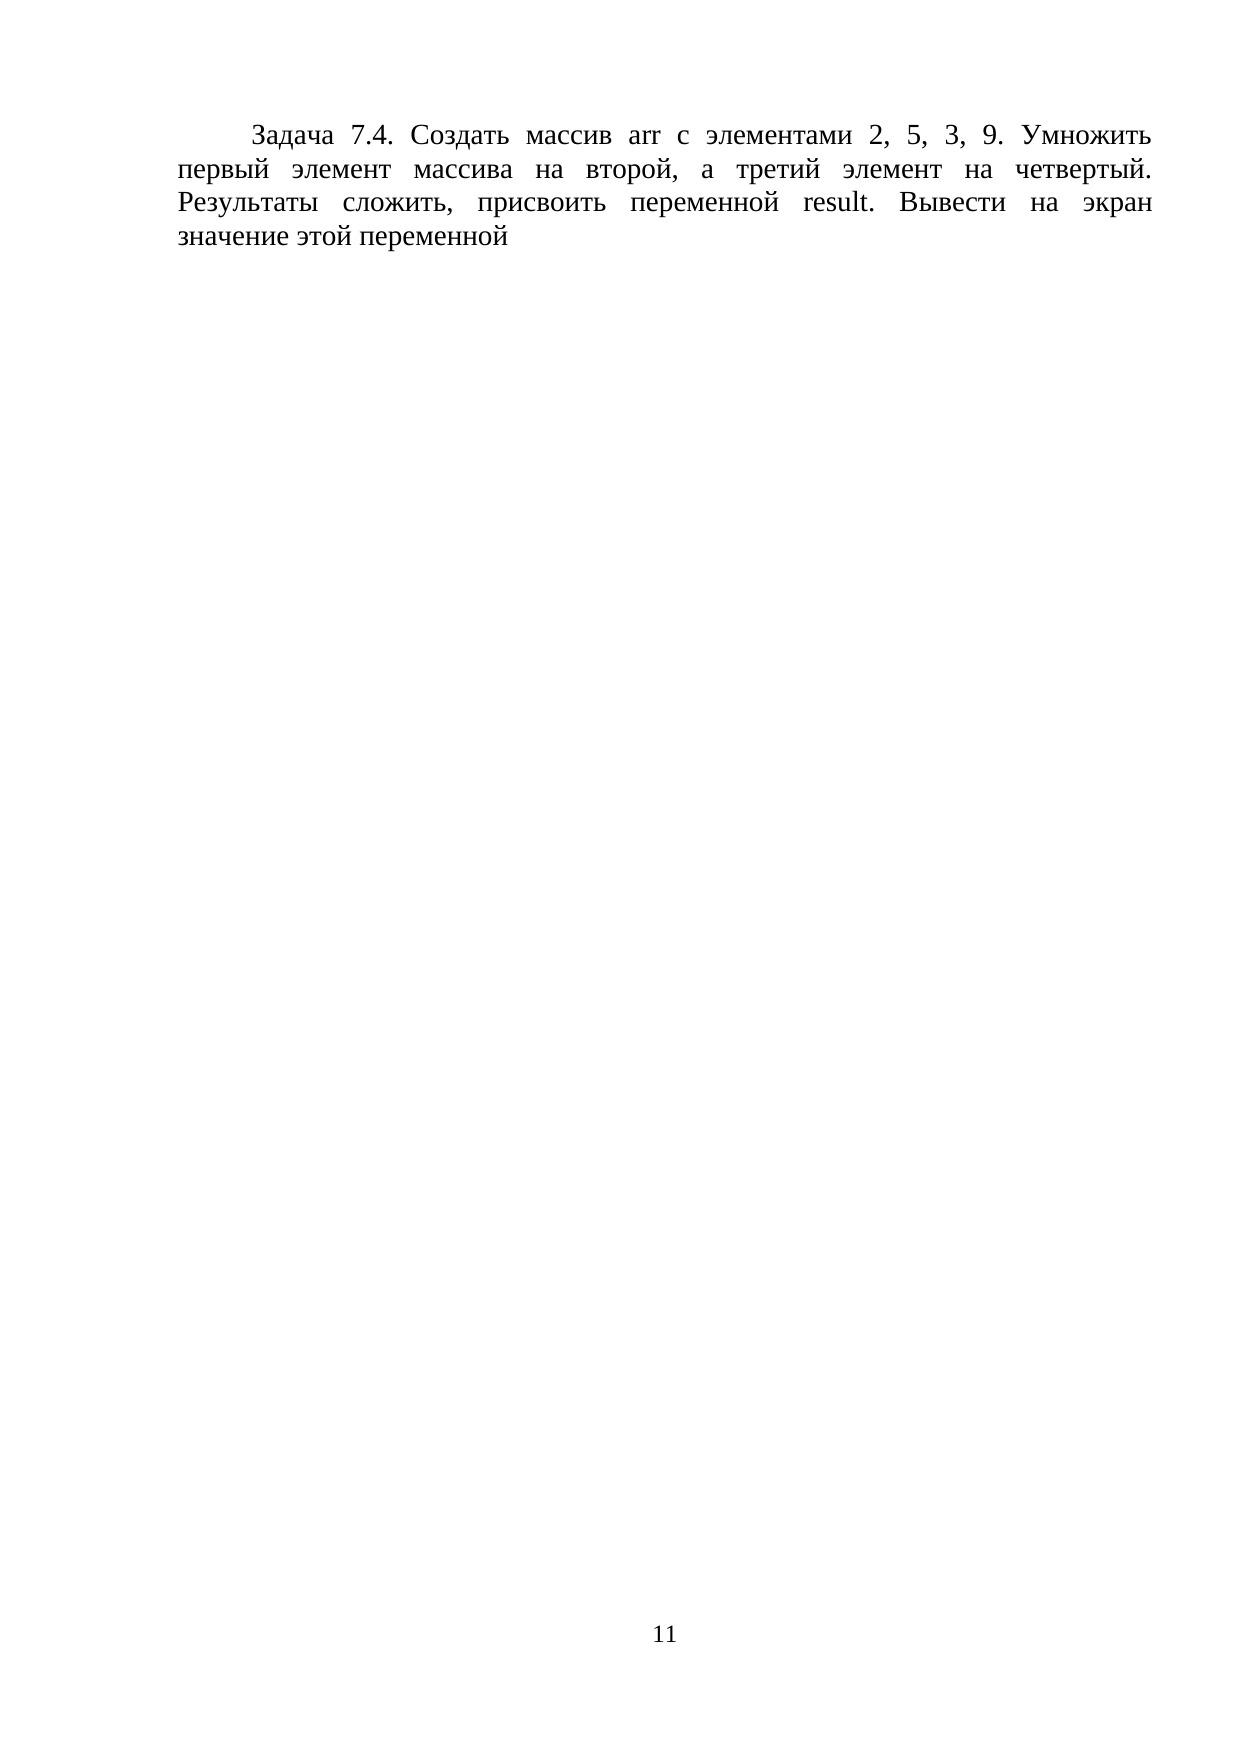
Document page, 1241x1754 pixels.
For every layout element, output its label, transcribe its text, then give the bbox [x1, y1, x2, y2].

text Задача 7.4. Создать массив arr с элементами 2, 5, 3, 9. Умножить первый элемент массива на второй, а третий элемент на четвертый. Результаты сложить, присвоить переменной result. Вывести на экран значение этой переменной [177, 117, 1153, 252]
